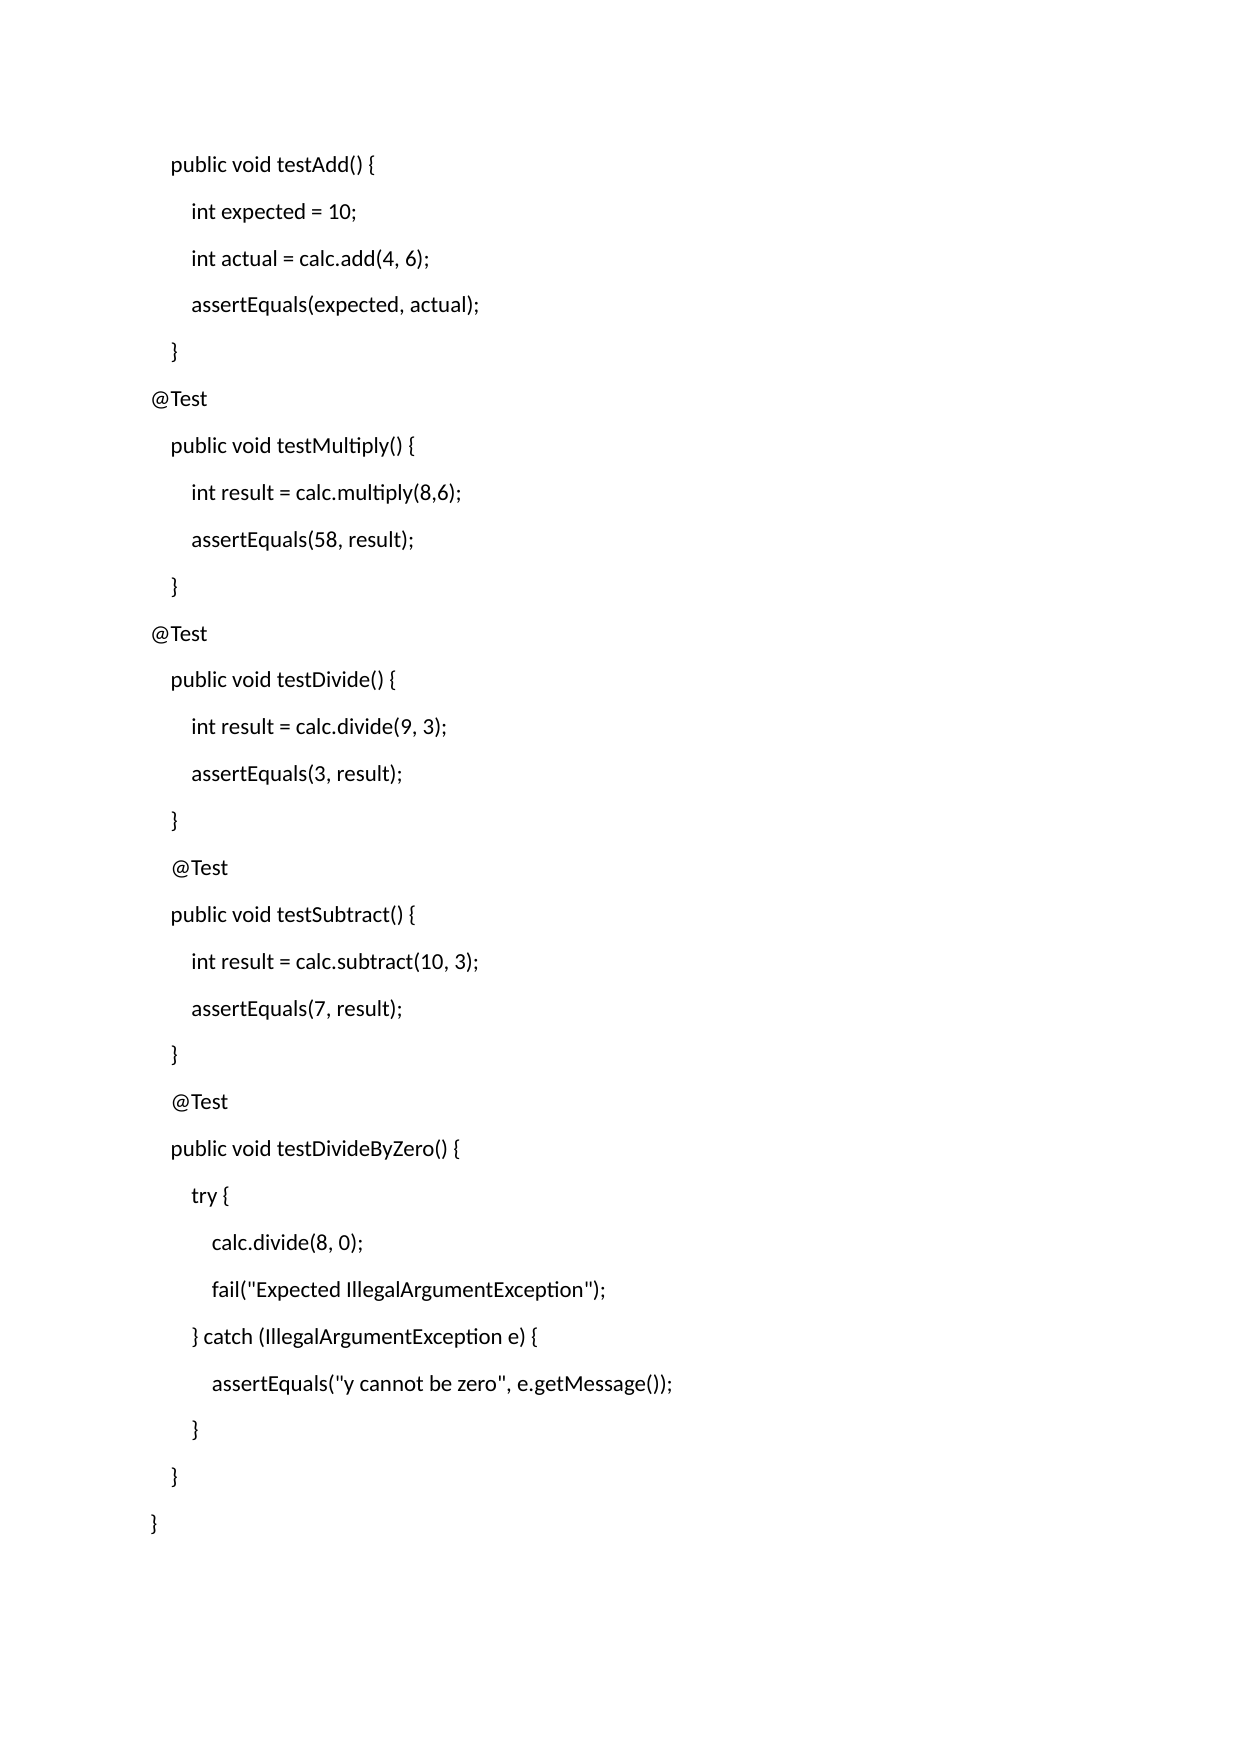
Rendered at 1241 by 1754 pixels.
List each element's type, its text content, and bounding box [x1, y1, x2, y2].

text @Test [150, 619, 1090, 647]
text @Test [150, 853, 1090, 881]
text calc.divide(8, 0); [150, 1228, 1090, 1256]
text int result = calc.multiply(8,6); [150, 478, 1090, 506]
text try { [150, 1181, 1090, 1209]
text } [150, 1416, 1090, 1444]
text public void testDivideByZero() { [150, 1134, 1090, 1162]
text public void testAdd() { [150, 150, 1090, 178]
text @Test [150, 1087, 1090, 1116]
text assertEquals(7, result); [150, 994, 1090, 1022]
text public void testDivide() { [150, 666, 1090, 694]
text } [150, 1041, 1090, 1069]
text fail("Expected IllegalArgumentException"); [150, 1275, 1090, 1303]
text } [150, 806, 1090, 834]
text @Test [150, 384, 1090, 412]
text public void testMultiply() { [150, 431, 1090, 459]
text } [150, 1509, 1090, 1537]
text assertEquals(58, result); [150, 525, 1090, 553]
text } [150, 572, 1090, 600]
text int actual = calc.add(4, 6); [150, 244, 1090, 272]
text int result = calc.divide(9, 3); [150, 712, 1090, 741]
text int expected = 10; [150, 197, 1090, 225]
text assertEquals(expected, actual); [150, 291, 1090, 319]
text } catch (IllegalArgumentException e) { [150, 1322, 1090, 1350]
text public void testSubtract() { [150, 900, 1090, 928]
text assertEquals(3, result); [150, 759, 1090, 787]
text } [150, 337, 1090, 366]
text } [150, 1462, 1090, 1491]
text assertEquals("y cannot be zero", e.getMessage()); [150, 1369, 1090, 1397]
text int result = calc.subtract(10, 3); [150, 947, 1090, 975]
